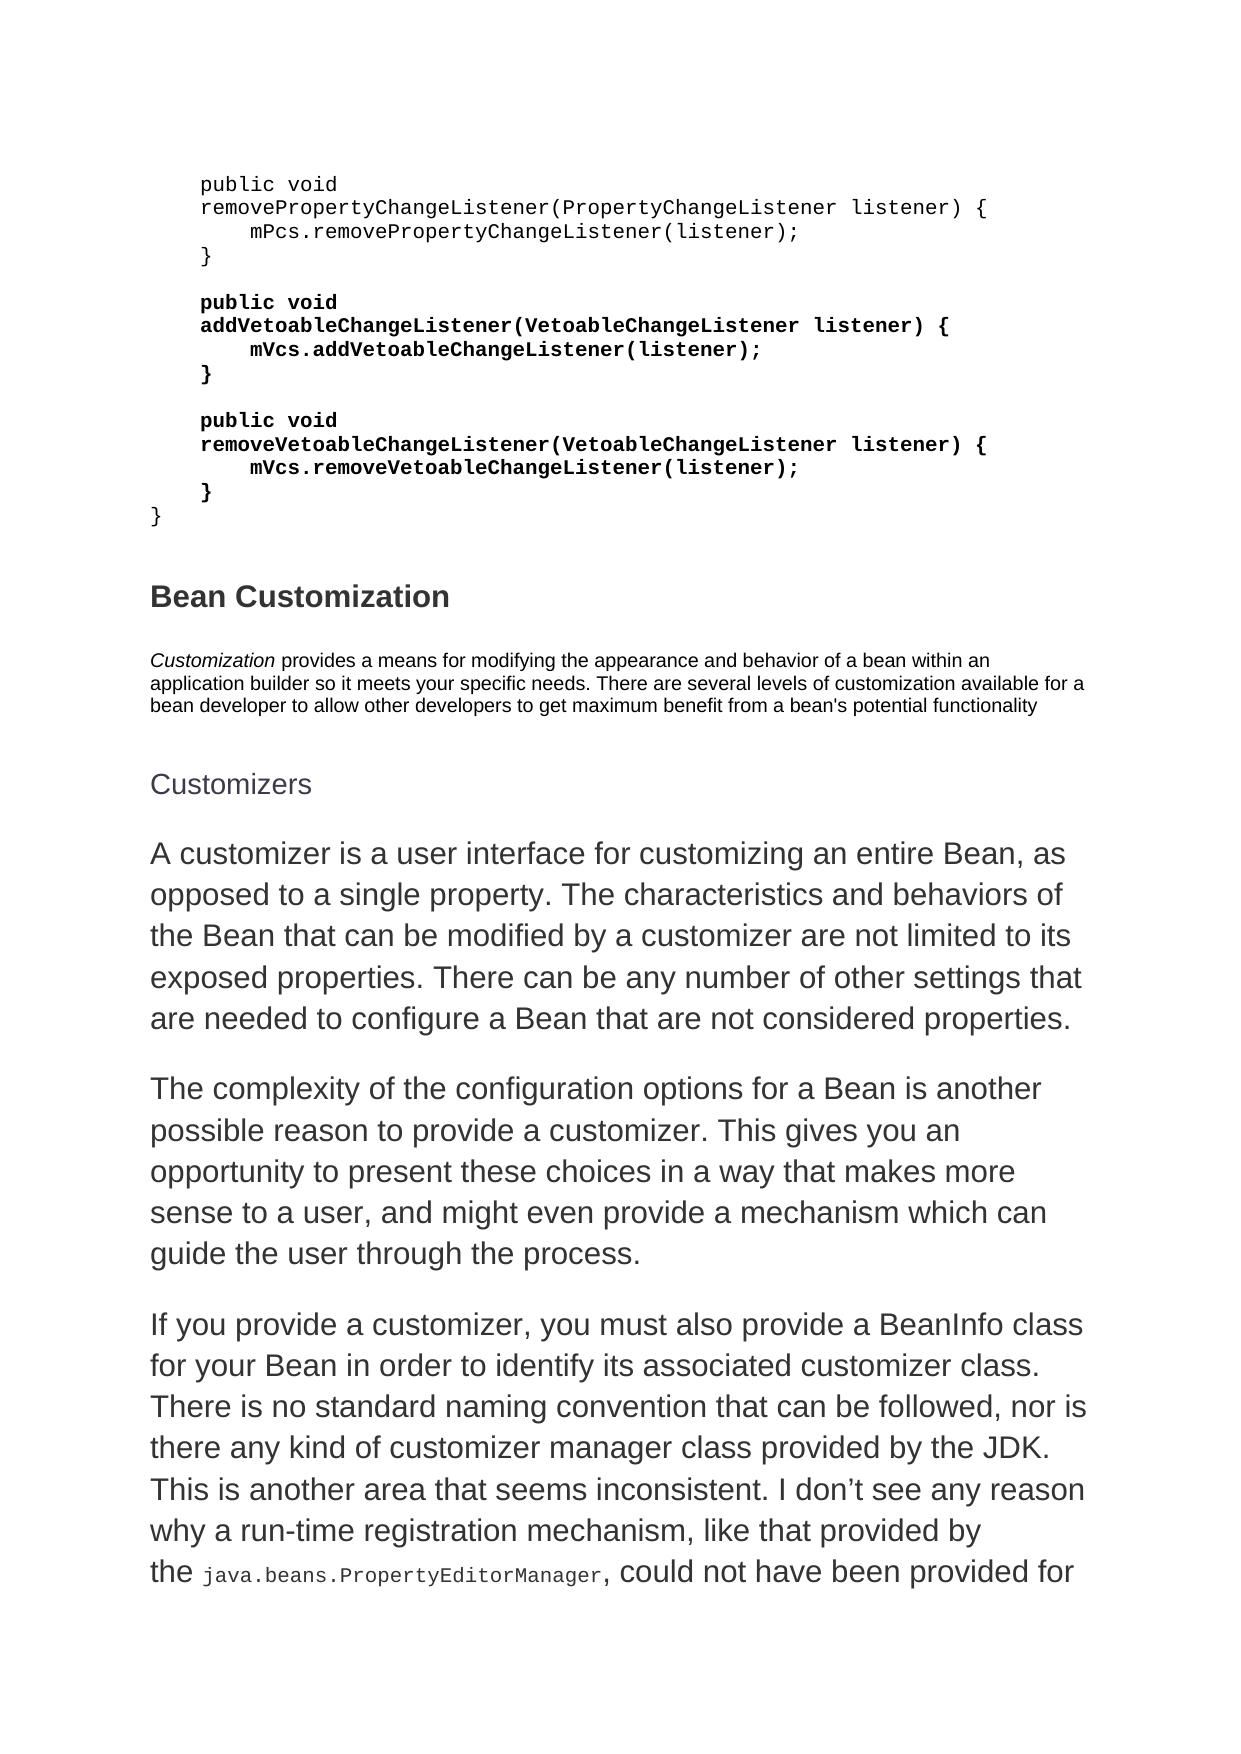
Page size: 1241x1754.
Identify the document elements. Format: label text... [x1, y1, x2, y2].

text A customizer is a user interface for customizing an entire Bean, as opposed to a single property. The characteristics and behaviors of the Bean that can be modified by a customizer are not limited to its exposed properties. There can be any number of other settings that are needed to configure a Bean that are not considered properties. [150, 829, 1090, 1036]
text Customization provides a means for modifying the appearance and behavior of a bean within an application builder so it meets your specific needs. There are several levels of customization available for a bean developer to allow other developers to get maximum benefit from a bean's potential functionality [150, 649, 1090, 717]
text removeVetoableChangeListener(VetoableChangeListener listener) { [150, 434, 1090, 457]
text The complexity of the configuration options for a Bean is another possible reason to provide a customizer. This gives you an opportunity to present these choices in a way that makes more sense to a user, and might even provide a mechanism which can guide the user through the process. [150, 1065, 1090, 1271]
text } [150, 363, 1090, 386]
text removePropertyChangeListener(PropertyChangeListener listener) { [150, 197, 1090, 221]
text public void [150, 292, 1090, 316]
text mPcs.removePropertyChangeListener(listener); [150, 221, 1090, 244]
text mVcs.addVetoableChangeListener(listener); [150, 339, 1090, 363]
text } [150, 505, 1090, 528]
subtitle Customizers [150, 767, 1090, 800]
text } [150, 244, 1090, 268]
text public void [150, 174, 1090, 197]
text mVcs.removeVetoableChangeListener(listener); [150, 457, 1090, 481]
text } [150, 481, 1090, 505]
text public void [150, 410, 1090, 434]
text addVetoableChangeListener(VetoableChangeListener listener) { [150, 316, 1090, 339]
subtitle Bean Customization [150, 578, 1090, 614]
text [150, 1300, 1090, 1589]
